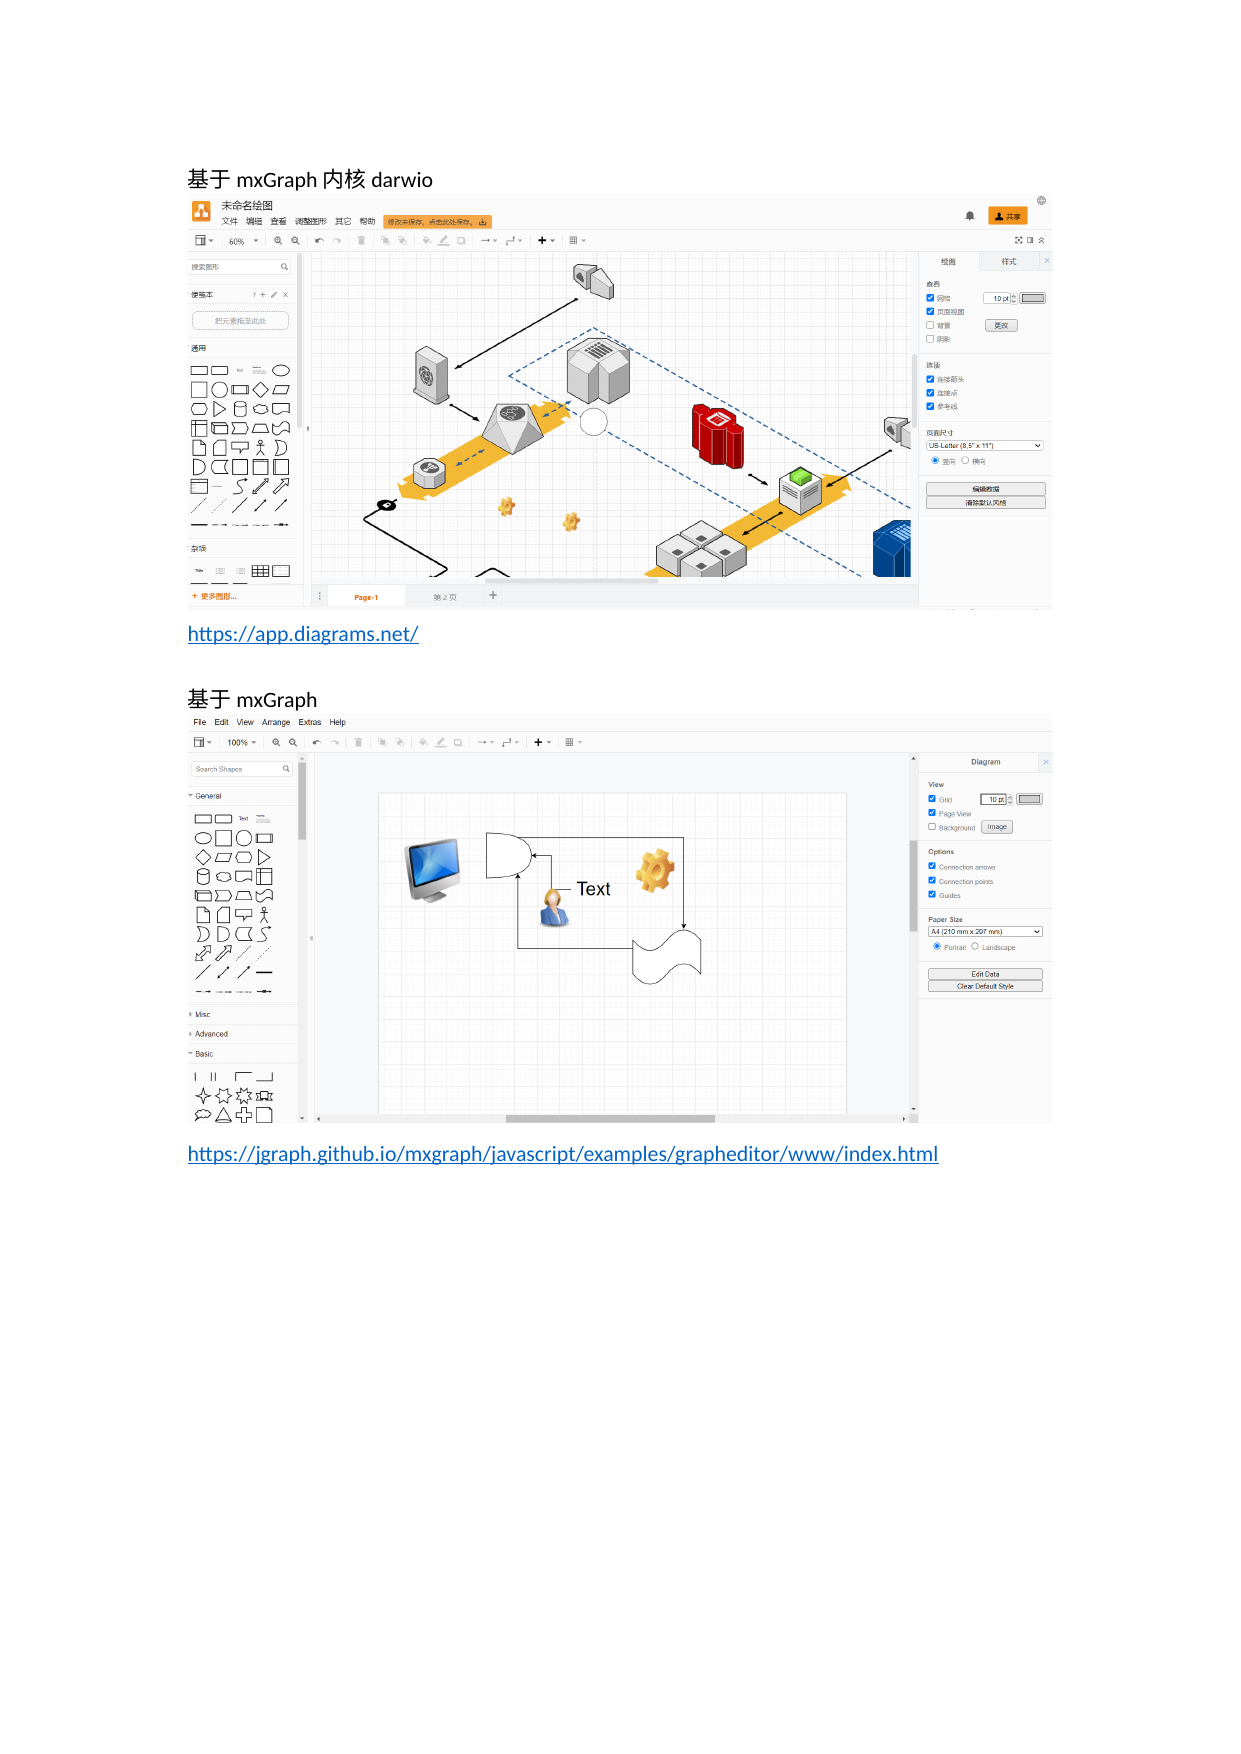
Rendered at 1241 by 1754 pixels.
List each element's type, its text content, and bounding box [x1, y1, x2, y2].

text https://jgraph.github.io/mxgraph/javascript/examples/grapheditor/www/index.html [187, 1137, 1053, 1169]
picture [187, 714, 1053, 1123]
text 基于 mxGraph [187, 682, 1053, 714]
picture [187, 194, 1053, 610]
text https://app.diagrams.net/ [187, 617, 1053, 649]
text 基于 mxGraph 内核 darwio [187, 162, 1053, 194]
